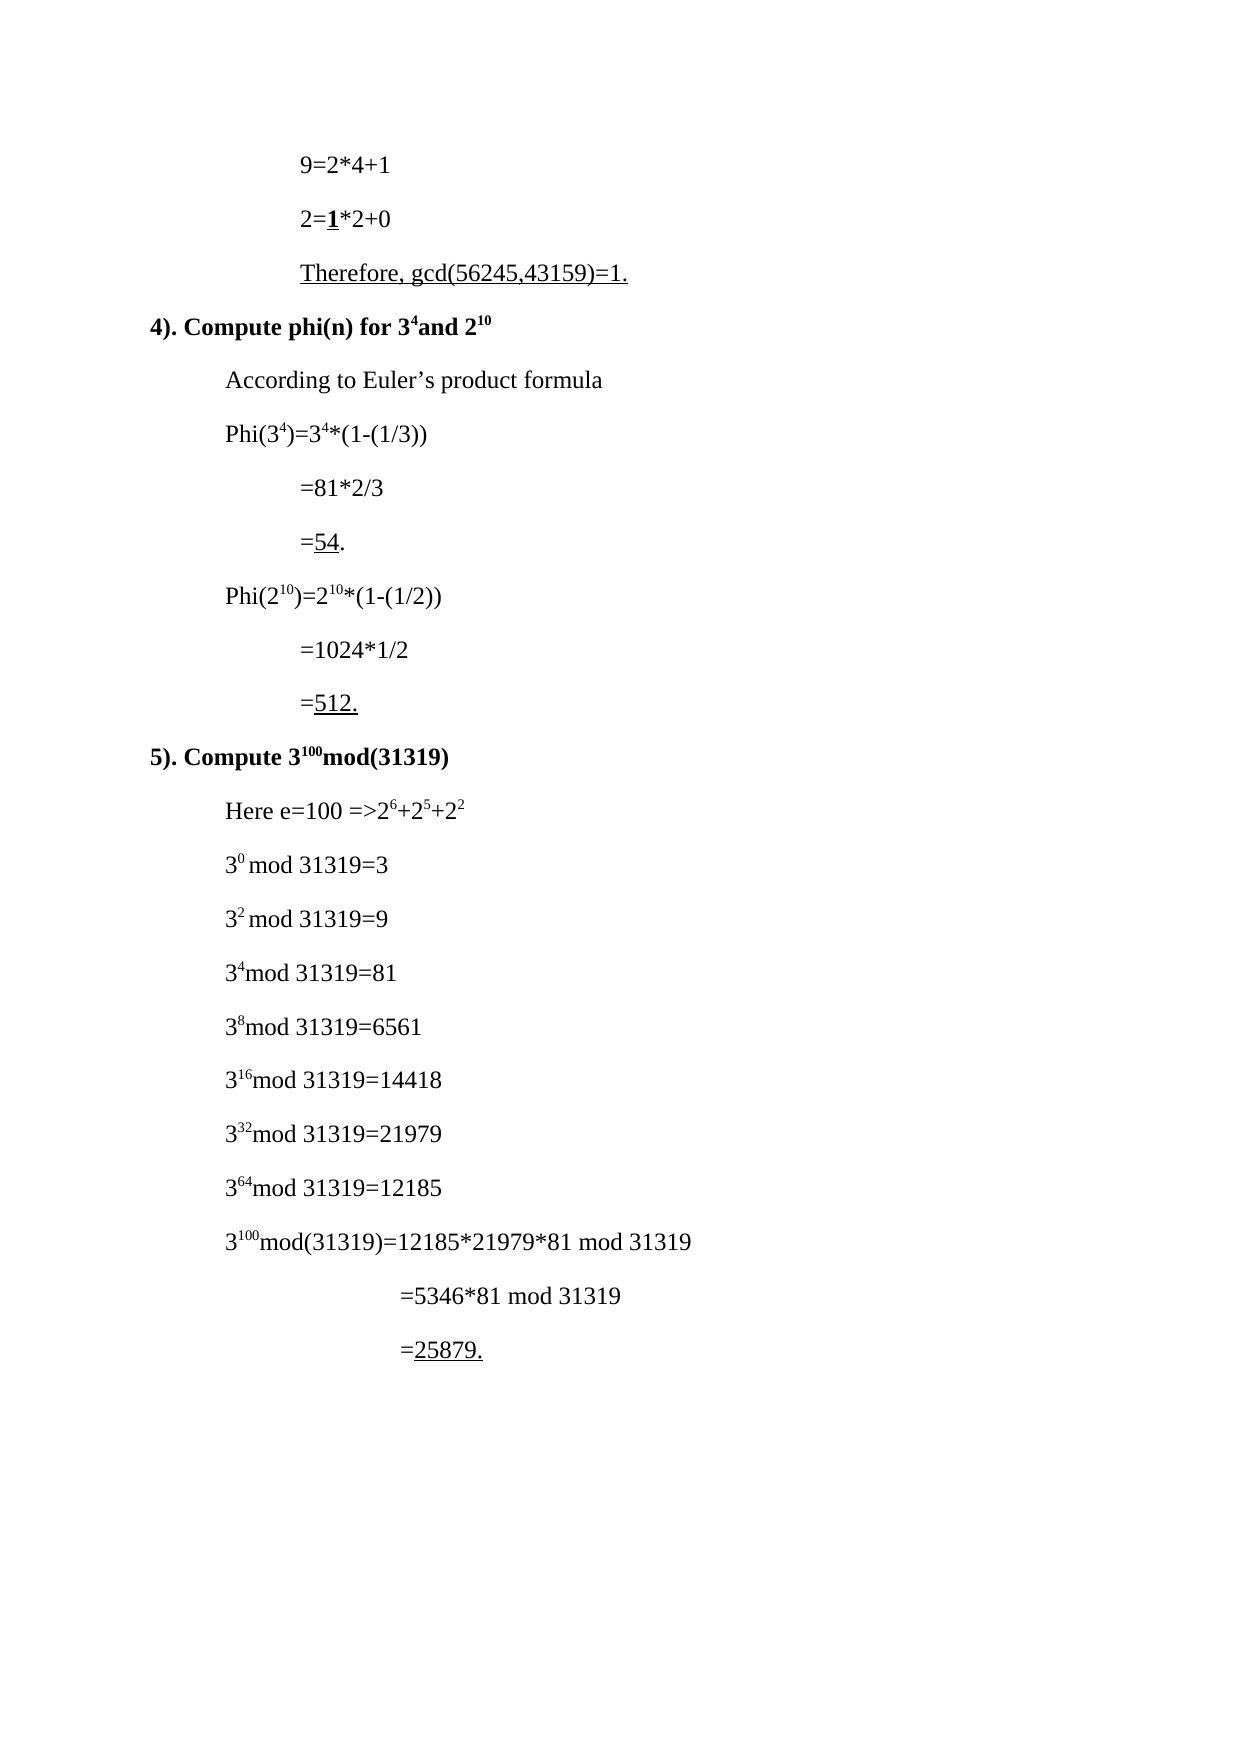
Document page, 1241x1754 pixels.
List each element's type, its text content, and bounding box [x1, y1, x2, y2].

text 5). Compute 3100mod(31319) [150, 742, 1090, 771]
text =54. [225, 527, 1090, 556]
text According to Euler’s product formula [225, 365, 1090, 394]
text 316mod 31319=14418 [225, 1066, 1090, 1094]
text 3100mod(31319)=12185*21979*81 mod 31319 [225, 1227, 1090, 1256]
text =81*2/3 [225, 473, 1090, 502]
text =5346*81 mod 31319 [225, 1281, 1090, 1310]
text 34mod 31319=81 [225, 958, 1090, 987]
text =512. [225, 688, 1090, 717]
text 364mod 31319=12185 [225, 1173, 1090, 1202]
text 4). Compute phi(n) for 34and 210 [150, 312, 1090, 340]
text 9=2*4+1 [300, 150, 1090, 179]
text Phi(34)=34*(1-(1/3)) [225, 419, 1090, 448]
text 30 mod 31319=3 [225, 850, 1090, 879]
text 32 mod 31319=9 [225, 904, 1090, 933]
text =25879. [225, 1335, 1090, 1363]
text =1024*1/2 [225, 635, 1090, 663]
text 38mod 31319=6561 [225, 1012, 1090, 1040]
text Therefore, gcd(56245,43159)=1. [300, 258, 1090, 286]
text 2=1*2+0 [300, 204, 1090, 233]
text Here e=100 =>26+25+22 [225, 796, 1090, 825]
text 332mod 31319=21979 [225, 1119, 1090, 1148]
text Phi(210)=210*(1-(1/2)) [225, 581, 1090, 609]
